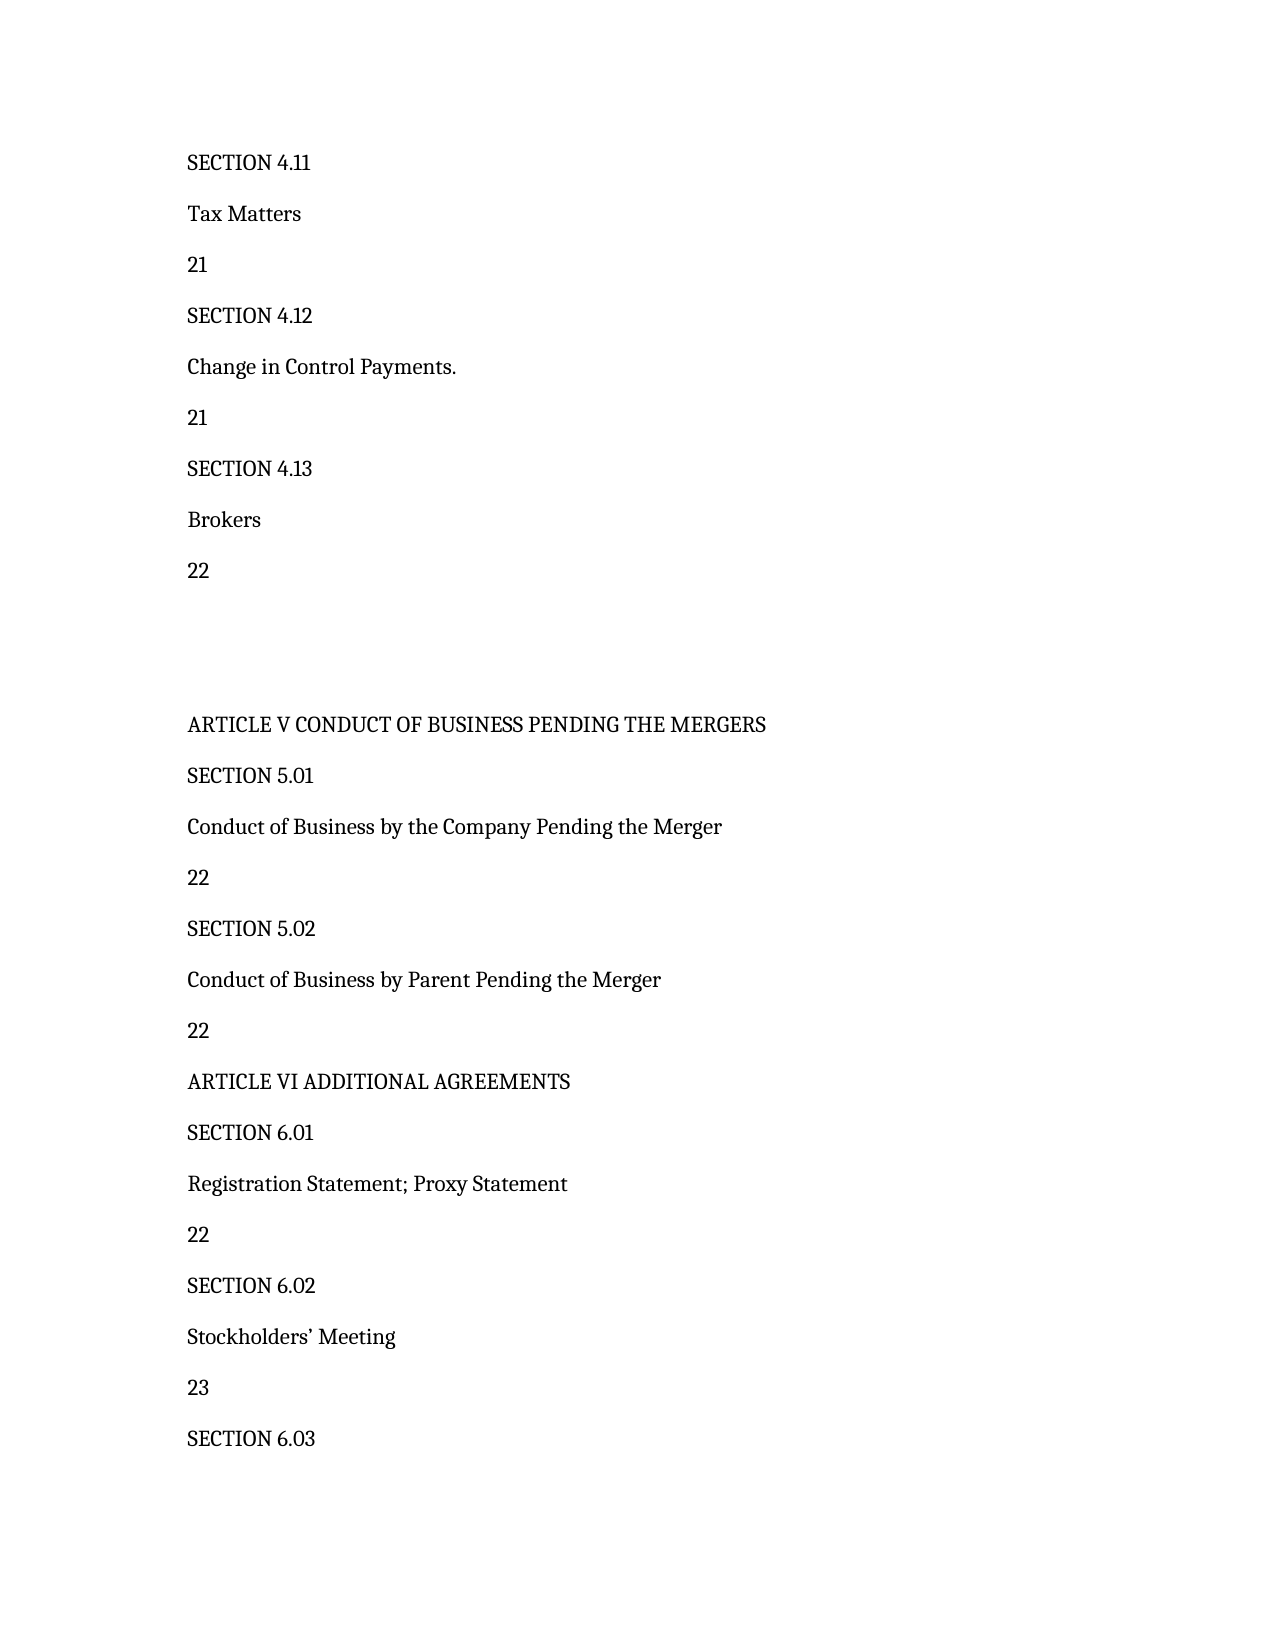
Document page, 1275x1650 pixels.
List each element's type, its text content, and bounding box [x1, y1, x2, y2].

text 22 [187, 864, 1087, 891]
text Brokers [187, 507, 1087, 534]
text SECTION 4.12 [187, 303, 1087, 329]
text 23 [187, 1375, 1087, 1401]
text Change in Control Payments. [187, 354, 1087, 381]
text 21 [187, 405, 1087, 432]
text 22 [187, 1222, 1087, 1248]
text ARTICLE V CONDUCT OF BUSINESS PENDING THE MERGERS [187, 711, 1087, 738]
text 22 [187, 1018, 1087, 1044]
text SECTION 4.11 [187, 150, 1087, 176]
text Stockholders’ Meeting [187, 1324, 1087, 1350]
text SECTION 6.01 [187, 1120, 1087, 1146]
text Tax Matters [187, 201, 1087, 227]
text Conduct of Business by the Company Pending the Merger [187, 813, 1087, 840]
text SECTION 5.01 [187, 762, 1087, 789]
text SECTION 6.03 [187, 1426, 1087, 1452]
text ARTICLE VI ADDITIONAL AGREEMENTS [187, 1069, 1087, 1095]
text SECTION 4.13 [187, 456, 1087, 483]
text 22 [187, 558, 1087, 585]
text Registration Statement; Proxy Statement [187, 1171, 1087, 1197]
text SECTION 6.02 [187, 1273, 1087, 1299]
text 21 [187, 252, 1087, 278]
text Conduct of Business by Parent Pending the Merger [187, 967, 1087, 993]
text SECTION 5.02 [187, 916, 1087, 942]
